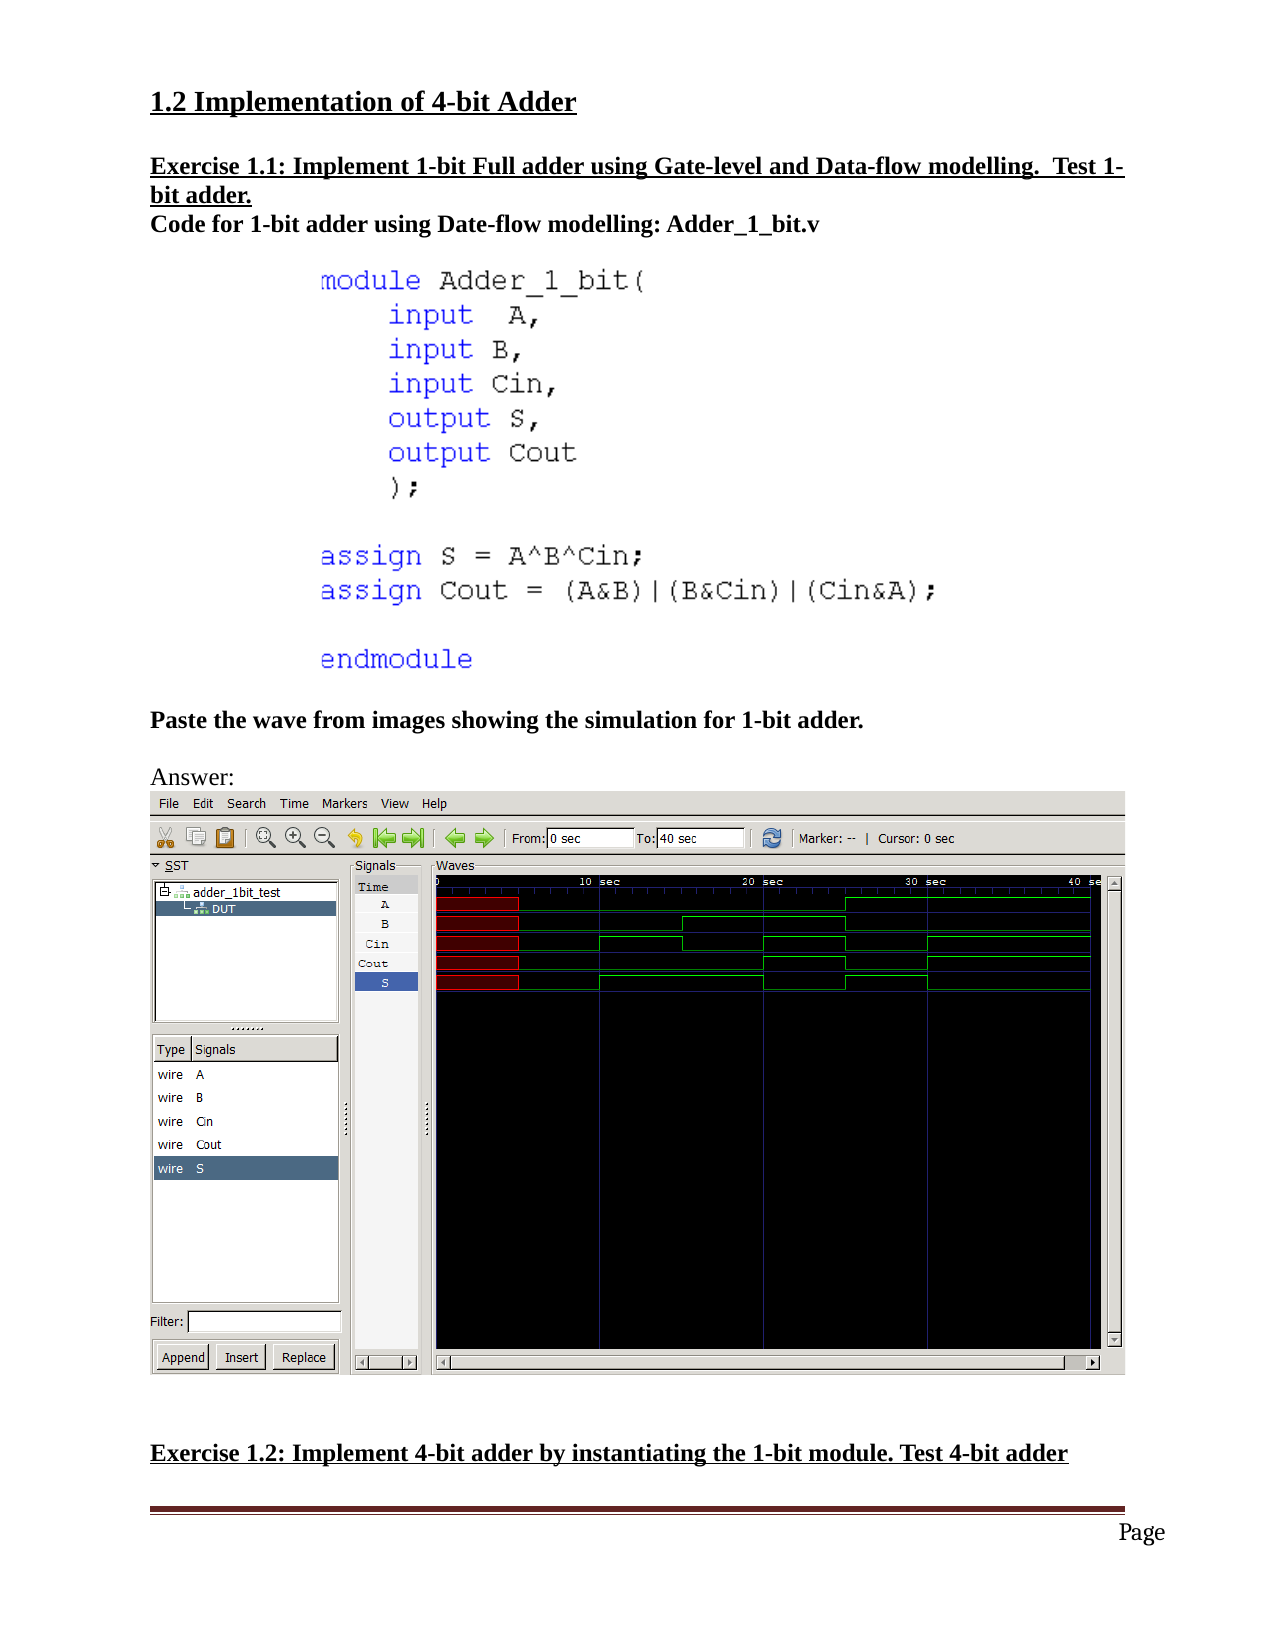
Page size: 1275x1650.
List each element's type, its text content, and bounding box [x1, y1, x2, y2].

text Answer: [150, 762, 1125, 791]
picture [321, 266, 954, 676]
text Paste the wave from images showing the simulation for 1-bit adder. [150, 705, 1125, 733]
text Exercise 1.1: Implement 1-bit Full adder using Gate-level and Data-flow modelling. Test 1-bit adder. [150, 151, 1125, 176]
text Code for 1-bit adder using Date-flow modelling: Adder_1_bit.v [150, 209, 1125, 238]
picture [150, 791, 1125, 1375]
text Exercise 1.2: Implement 4-bit adder by instantiating the 1-bit module. Test 4-bit adder [150, 1438, 1125, 1466]
text 1.2 Implementation of 4-bit Adder [150, 84, 1125, 118]
text Exercise 1.1: Implement 1-bit Full adder using Gate-level and Data-flow modelling. Test 1-bit adder. [150, 178, 1125, 209]
